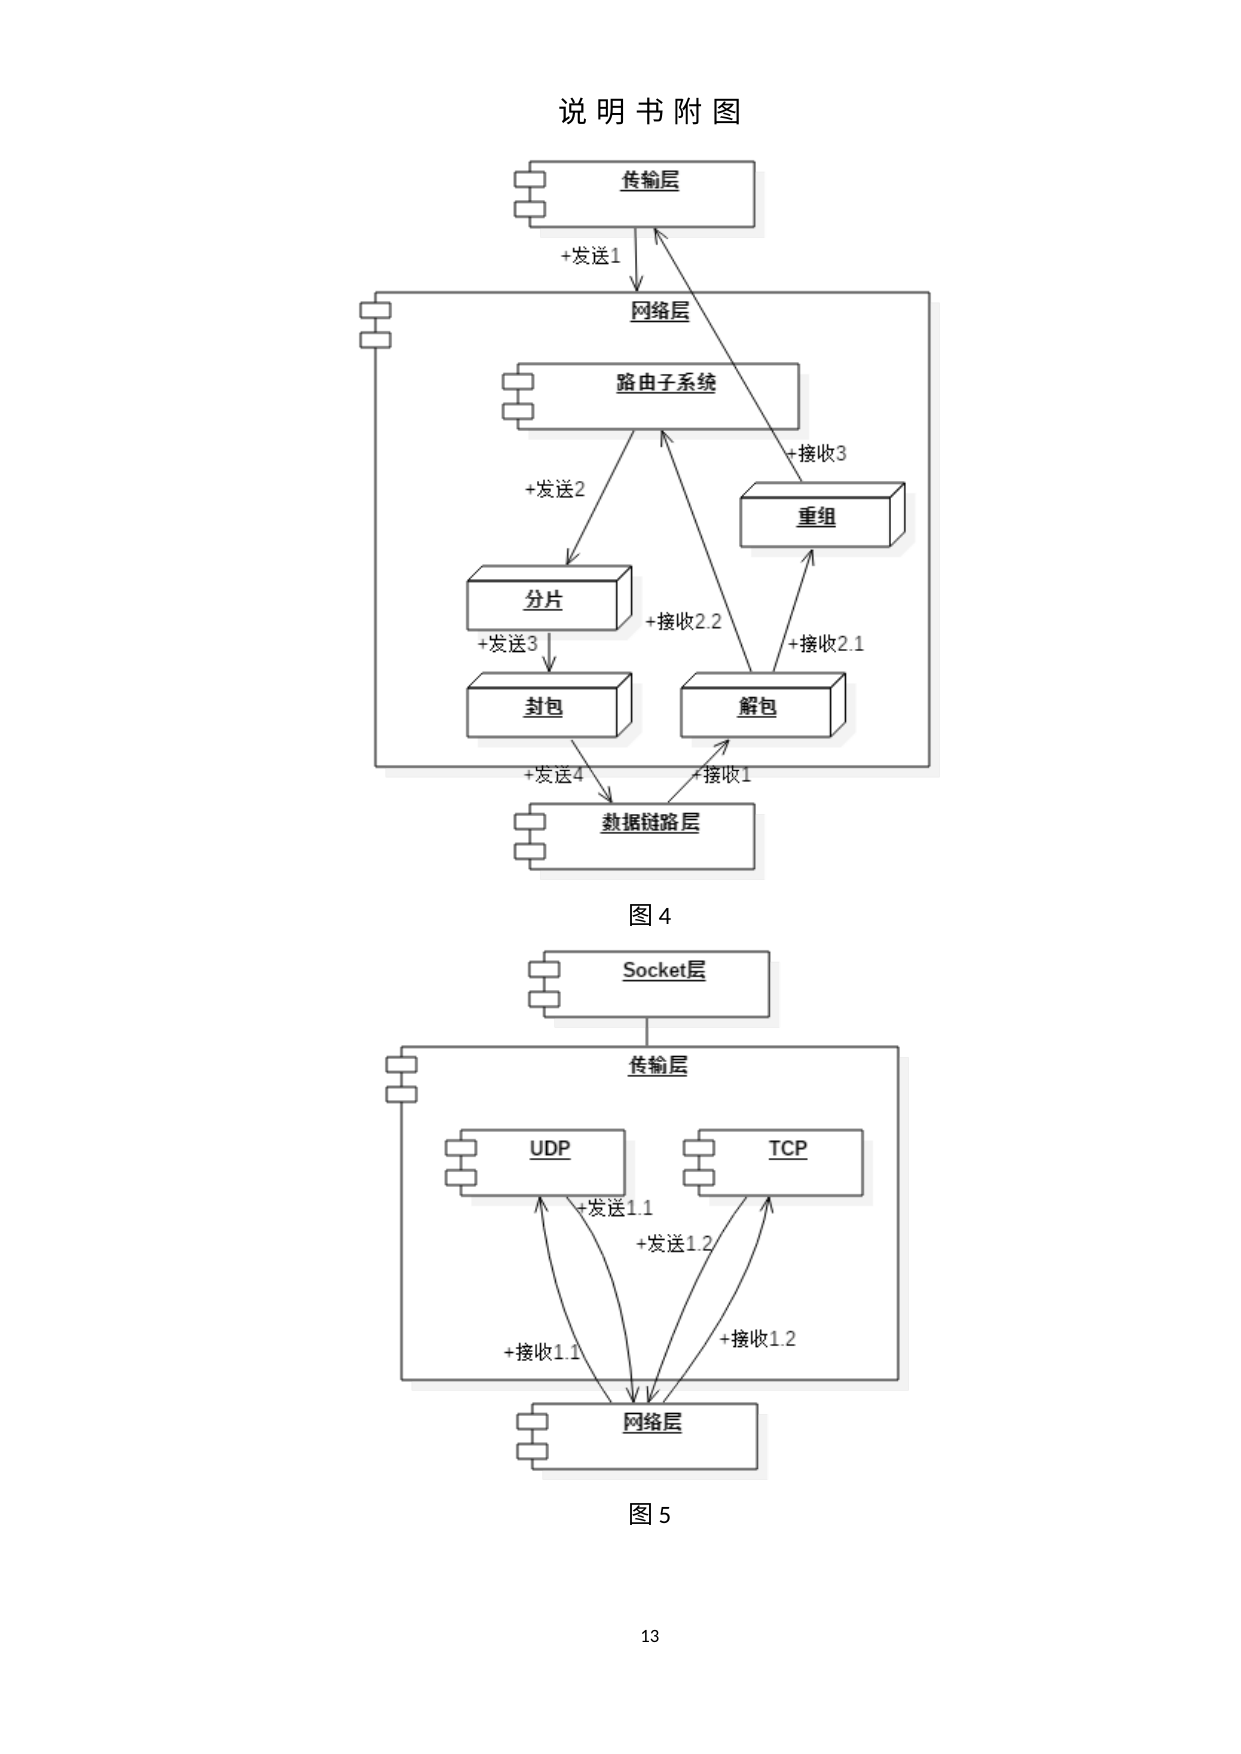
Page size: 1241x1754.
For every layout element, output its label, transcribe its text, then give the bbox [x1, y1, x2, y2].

text 图4 [148, 896, 1152, 932]
picture [372, 937, 927, 1490]
text 图5 [148, 1494, 1152, 1530]
picture [346, 147, 954, 892]
